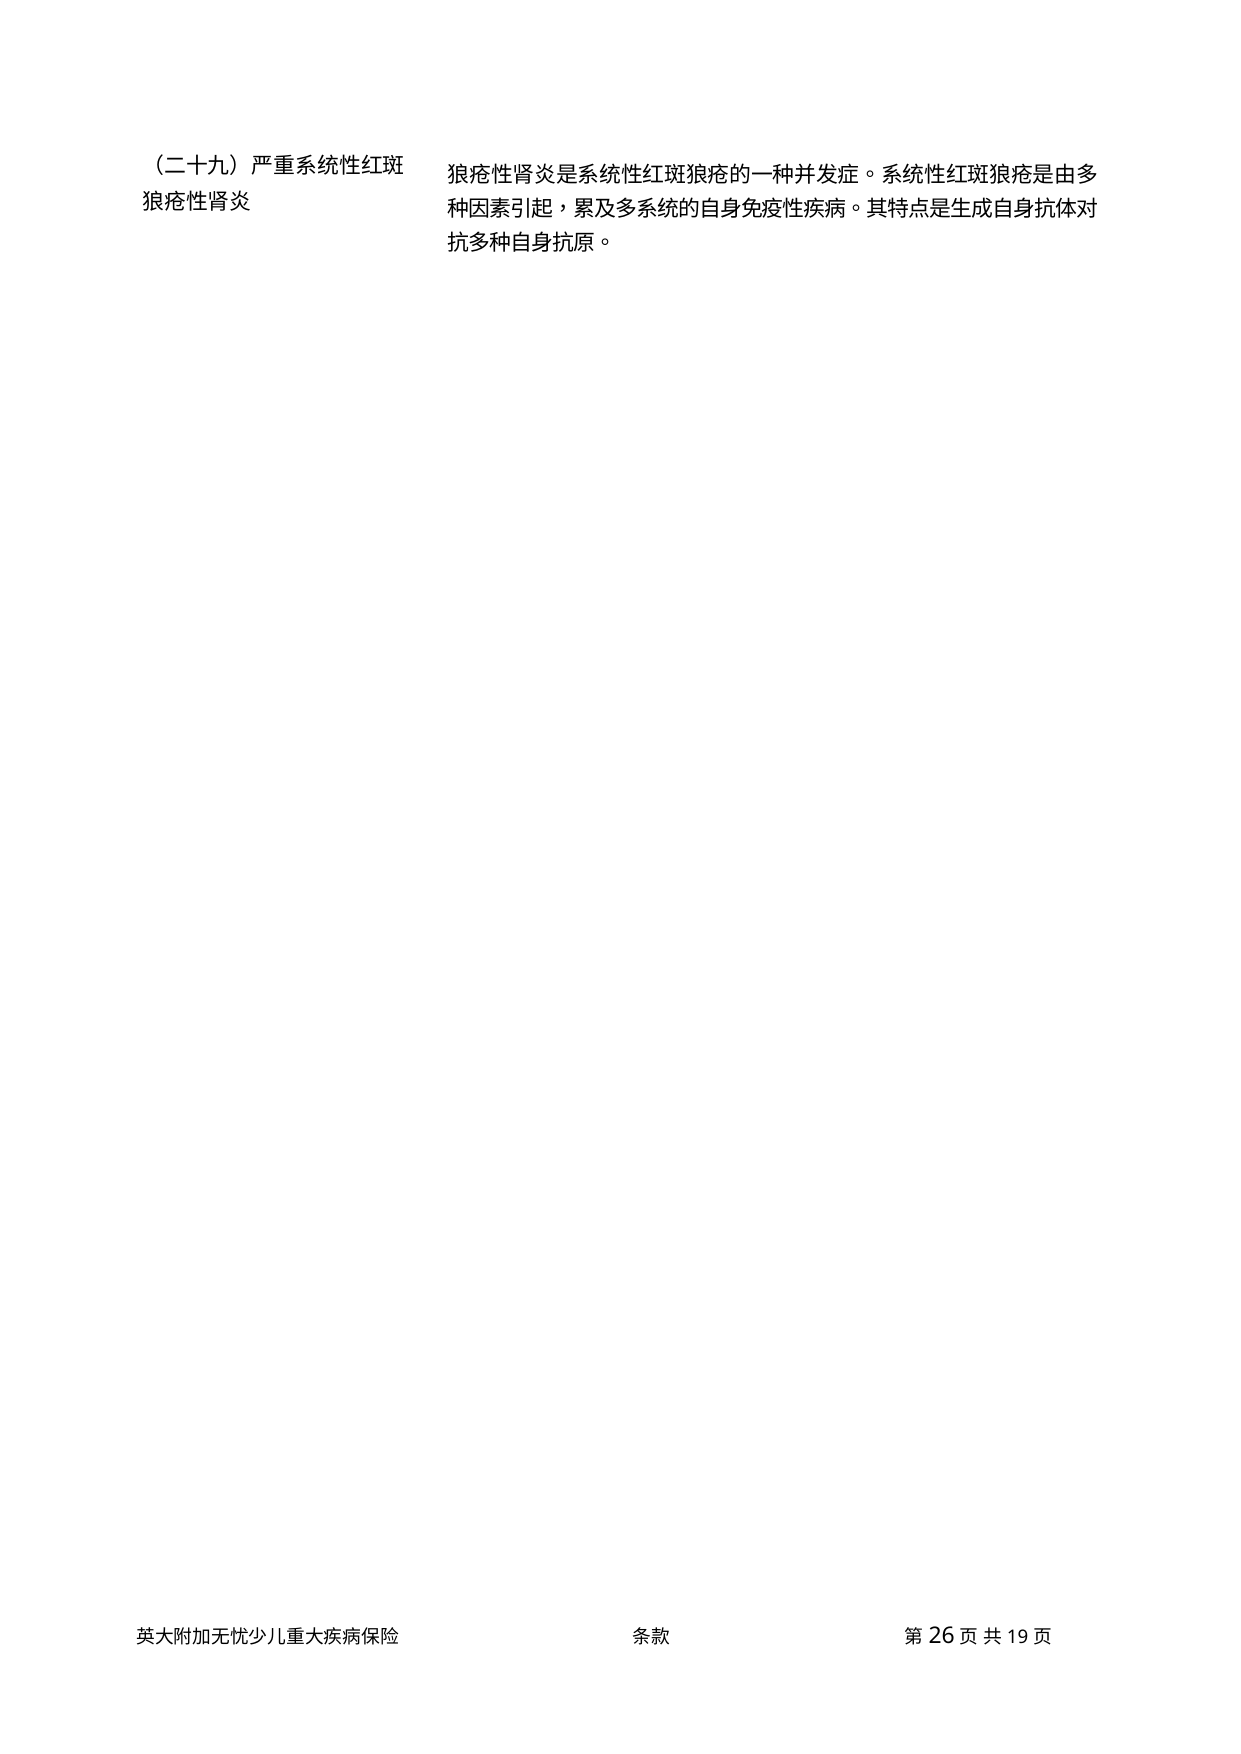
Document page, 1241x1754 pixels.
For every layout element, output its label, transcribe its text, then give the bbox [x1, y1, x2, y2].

text （二十九）严重系统性红斑狼疮性肾炎 [142, 150, 425, 216]
text 狼疮性肾炎是系统性红斑狼疮的一种并发症。系统性红斑狼疮是由多种因素引起，累及多系统的自身免疫性疾病。其特点是生成自身抗体对抗多种自身抗原。 [448, 159, 1099, 256]
